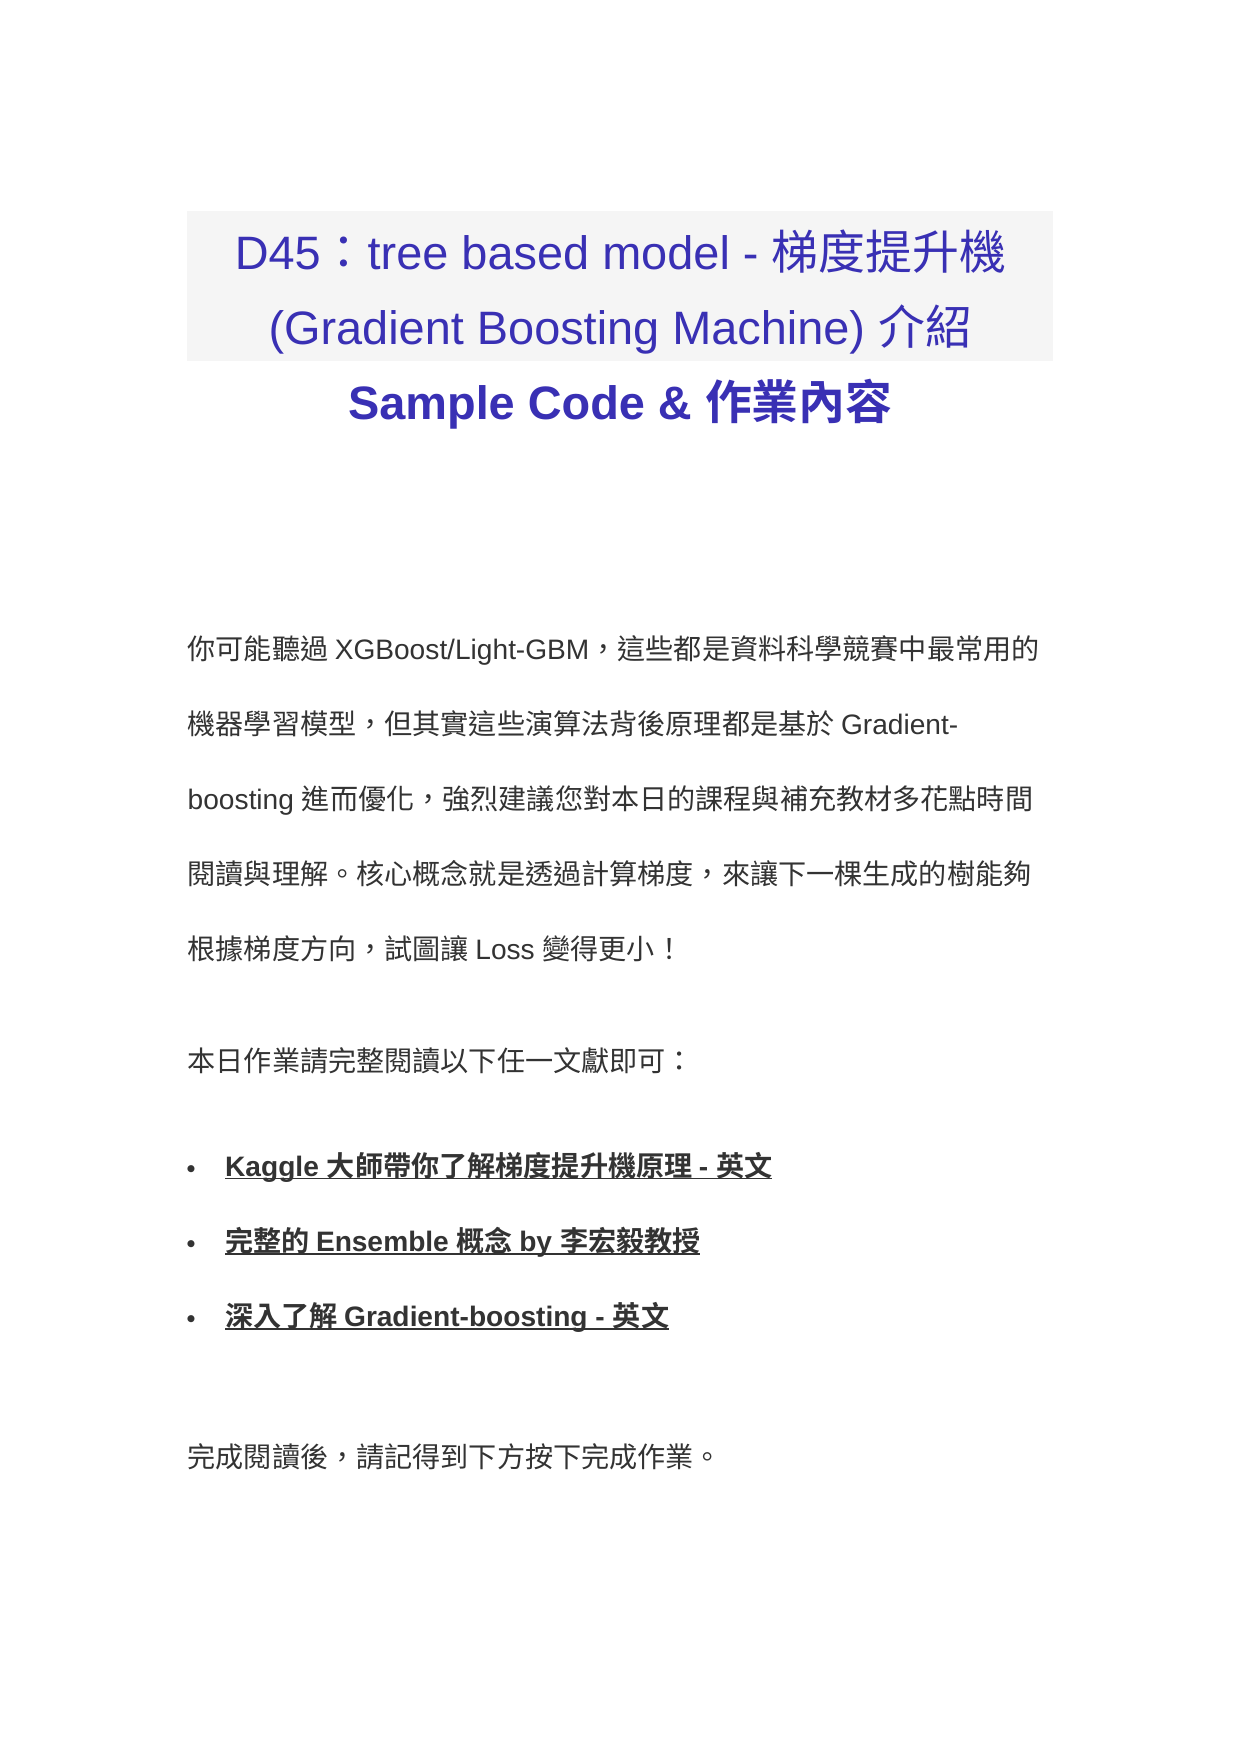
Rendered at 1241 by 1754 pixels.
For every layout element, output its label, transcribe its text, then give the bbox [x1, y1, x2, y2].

subtitle Sample Code & 作業內容 [187, 361, 1053, 436]
list 深入了解 Gradient-boosting - 英文 [187, 1276, 1053, 1351]
list Kaggle 大師帶你了解梯度提升機原理 - 英文 [187, 1126, 1053, 1201]
text 你可能聽過 XGBoost/Light-GBM，這些都是資料科學競賽中最常用的機器學習模型，但其實這些演算法背後原理都是基於 Gradient-boosting 進而優化，強烈建議您對本日的課程與補充教材多花點時間閱讀與理解。 核心概念就是透過計算梯度，來讓下一棵生成的樹能夠根據梯度方向，試圖讓 Loss 變得更小！ [187, 610, 1053, 985]
text 本日作業請完整閱讀以下任一文獻即可： [187, 1022, 1053, 1097]
list 完整的 Ensemble 概念 by 李宏毅教授 [187, 1201, 1053, 1276]
text 完成閱讀後，請記得到下方按下完成作業。 [187, 1418, 1053, 1493]
text D45：tree based model - 梯度提升機 (Gradient Boosting Machine) 介紹 [187, 211, 1053, 361]
